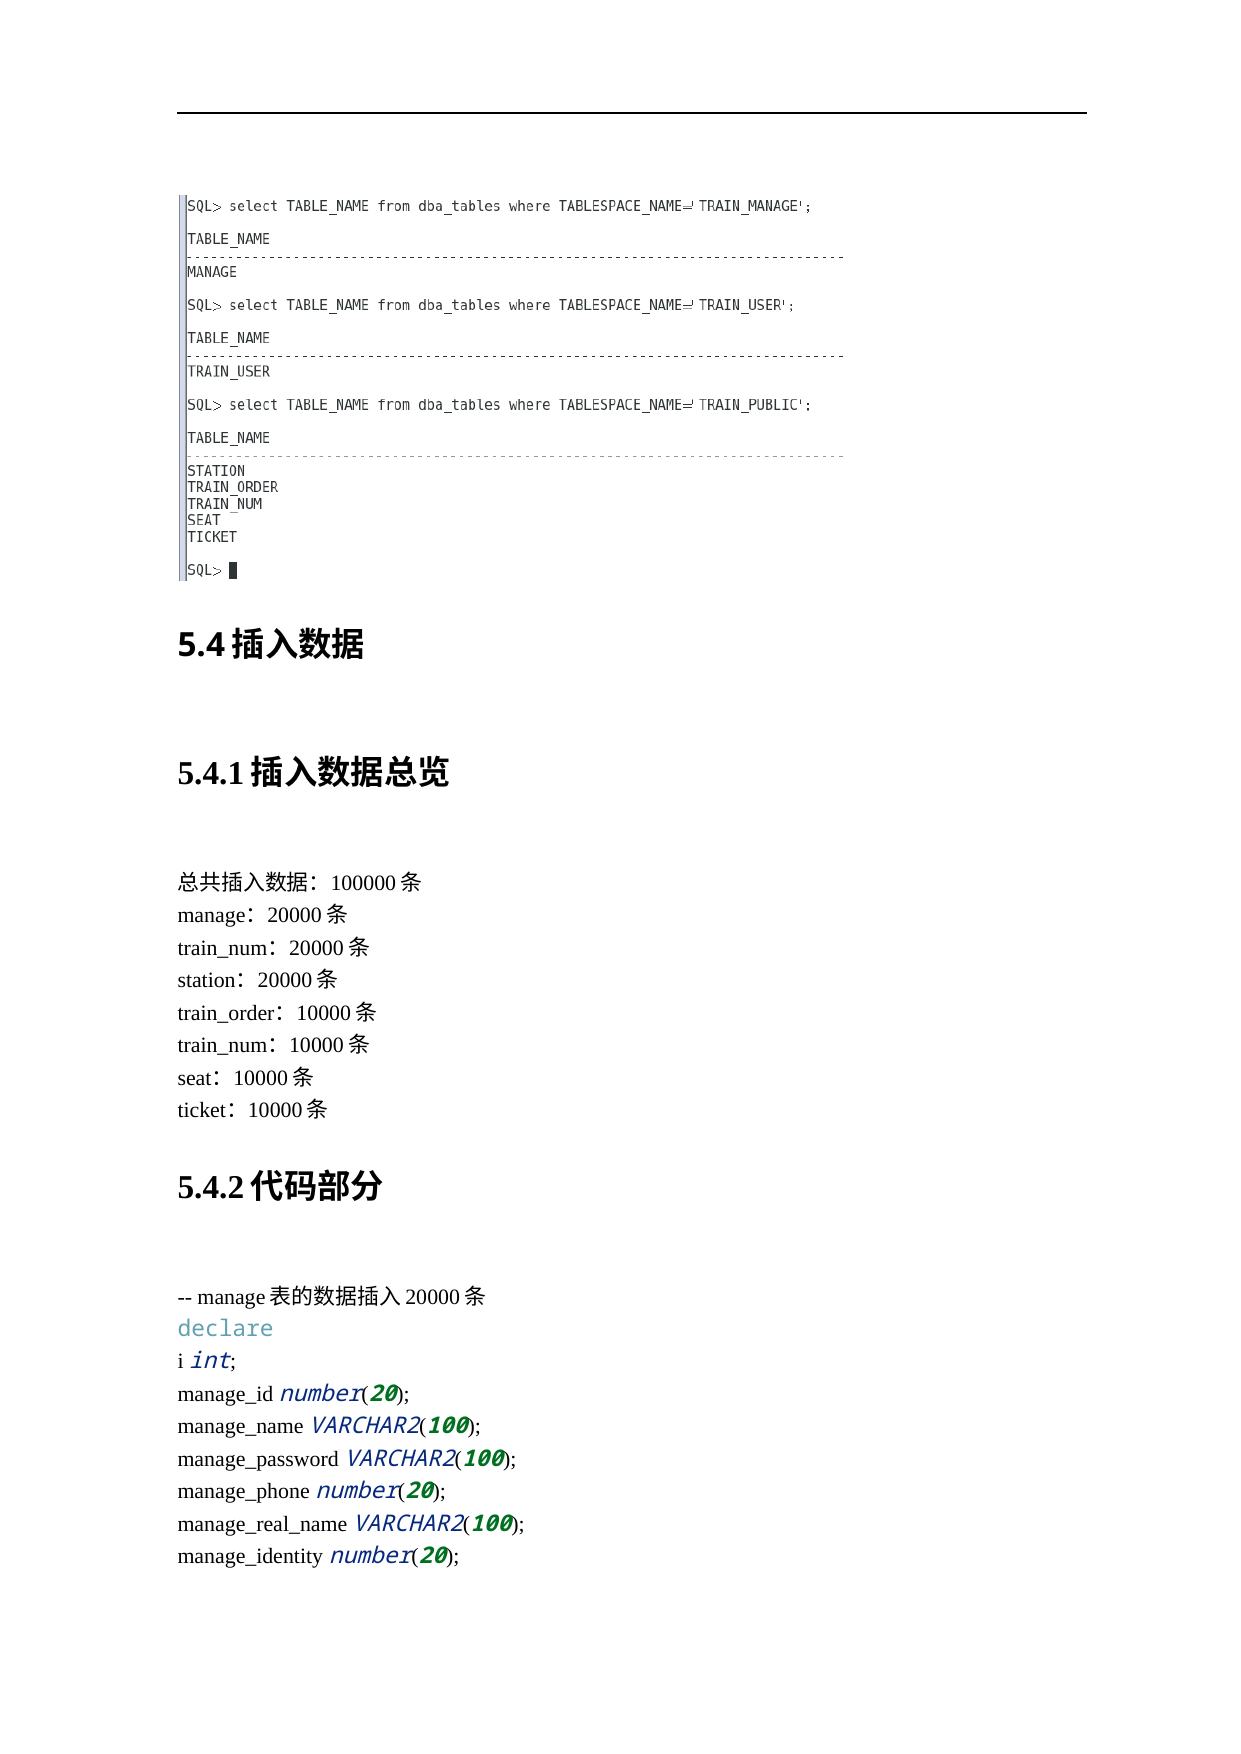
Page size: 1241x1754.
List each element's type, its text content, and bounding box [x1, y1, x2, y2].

picture [177, 195, 1053, 581]
subtitle 5.4.2代码部分 [177, 1152, 1087, 1217]
subtitle 5.4插入数据 [177, 610, 1087, 675]
subtitle 5.4.1插入数据总览 [177, 737, 1087, 802]
